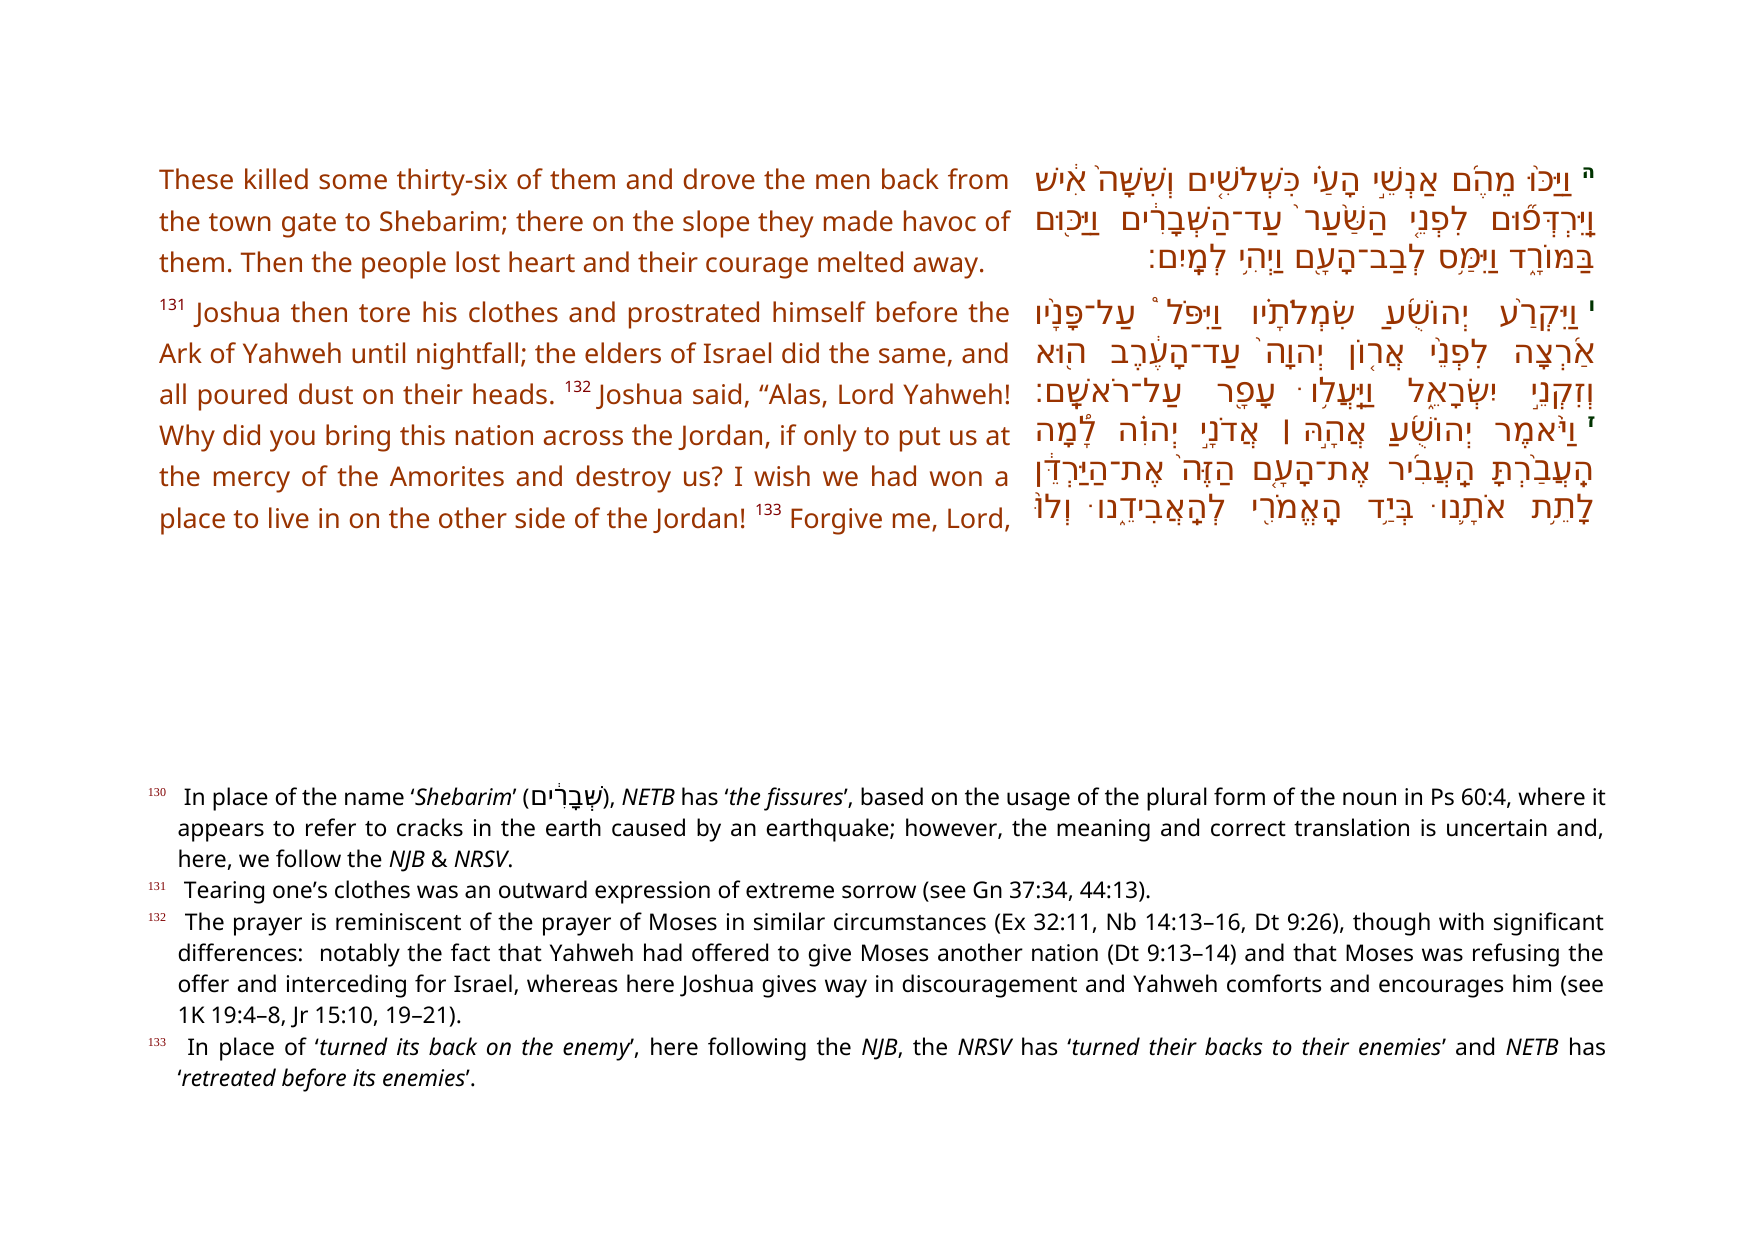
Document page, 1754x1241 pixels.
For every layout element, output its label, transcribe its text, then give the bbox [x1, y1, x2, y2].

table_cell Joshua then tore his clothes and prostrated himself before the Ark of Yahweh until nightfall; the elders of Israel did the same, and all poured dust on their heads. Joshua said, “Alas, Lord Yahweh! Why did you bring this nation across the Jordan, if only to put us at the mercy of the Amorites and destroy us? I wish we had won a place to live in on the other side of the Jordan! Forgive me, Lord, but what can I say, now that Israel has turned its back on the enemy! The Canaanites will hear of it, and all the inhabitants of the country; they will unite against us to wipe our name off the face of the earth. What are you going to do for your great name?” [148, 281, 1023, 536]
table_cell ב וַיִּשְׁלַח֩ יְהוֹשֻׁ֨עַ אֲנָשִׁ֜ים מִֽירִיח֗וֹ הָעַ֞י אֲשֶׁ֨ר עִם־בֵּ֥ית אָ֨וֶן֙ מִקֶּ֣דֶם לְבֵֽית־אֵ֔ל וַיֹּ֤אמֶר אֲלֵיהֶם֙ לֵאמֹ֔ר עֲל֖וּ וְרַגְּל֣וּ אֶת־הָאָ֑רֶץ וַֽיַּעֲלוּ֙ הָֽאֲנָשִׁ֔ים וַֽיְרַגְּל֖וּ אֶת־הָעָֽי׃ ג וַיָּשֻׁ֣בוּ אֶל־יְהוֹשֻׁ֗עַ וַיֹּֽאמְר֣וּ אֵלָיו֮ אַל־יַ֣עַל כָּל־הָעָם֒ כְּאַלְפַּ֣יִם אִ֗ישׁ א֚וֹ כִּשְׁלֹ֣שֶׁת אֲלָפִ֣ים אִ֔ישׁ יַֽעֲל֖וּ וְיַכּ֣וּ אֶת־הָעָ֑י אַל־תְּיַגַּע־שָׁ֨מָּה֙ אֶת־כָּל־הָעָ֔ם כִּ֥י מְעַ֖ט הֵֽמָּה׃ ד וַיַּֽעֲל֤וּ מִן־הָעָם֙ שָׁ֔מָּה כִּשְׁלֹ֥שֶׁת אֲלָפִ֖ים אִ֑ישׁ וַיָּנֻ֕סוּ לִפְנֵ֖י אַנְשֵׁ֥י הָעָֽי׃ ה וַיַּכּ֨וּ מֵהֶ֜ם אַנְשֵׁ֣י הָעַ֗י כִּשְׁלֹשִׁ֤ים וְשִׁשָּׁה֙ אִ֔ישׁ וַֽיִּרְדְּפ֞וּם לִפְנֵ֤י הַשַּׁ֨עַר֙ עַד־הַשְּׁבָרִ֔ים וַיַּכּ֖וּם בַּמּוֹרָ֑ד וַיִּמַּ֥ס לְבַב־הָעָ֖ם וַיְהִ֥י לְמָֽיִם׃ [1023, 148, 1606, 281]
table_cell Now Joshua sent men from Jericho to Ai, which is near Beth-Aven, to the east of Bethel; his command was: “Go up and reconnoitre the country.” The men went up and reconnoitred Ai. Then they came back to Joshua and said to him, “There is no need for all the people to go up; let about two or three thousand men go and attack Ai. Do not make the whole people toil up there; the enemy are not many.” So about three thousand men of the people marched up to Ai, but they broke before the men of Ai. These killed some thirty-six of them and drove the men back from the town gate to Shebarim; there on the slope they made havoc of them. Then the people lost heart and their courage melted away. [148, 148, 1023, 281]
table_cell ו וַיִּקְרַ֨ע יְהוֹשֻׁ֜עַ שִׂמְלֹתָ֗יו וַיִּפֹּל֩ עַל־פָּנָ֨יו אַ֜רְצָה לִפְנֵ֨י אֲר֤וֹן יְהוָה֙ עַד־הָעֶ֔רֶב ה֖וּא וְזִקְנֵ֣י יִשְׂרָאֵ֑ל וַיַּֽעֲל֥וּ עָפָ֖ר עַל־רֹאשָֽׁם׃ ז וַיֹּ֨אמֶר יְהוֹשֻׁ֜עַ אֲהָ֣הּ ׀ אֲדֹנָ֣י יְהוִ֗ה לָ֠מָה הֵֽעֲבַ֨רְתָּ הַֽעֲבִ֜יר אֶת־הָעָ֤ם הַזֶּה֙ אֶת־הַיַּרְדֵּ֔ן לָתֵ֥ת אֹתָ֛נוּ בְּיַ֥ד הָֽאֱמֹרִ֖י לְהַֽאֲבִידֵ֑נוּ וְלוּ֙ הוֹאַ֣לְנוּ וַנֵּ֔שֶׁב בְּעֵ֖בֶר הַיַּרְדֵּֽן׃ בִּ֖י אֲדֹנָ֑י מָ֣ה אֹמַ֔ר אַֽ֠חֲרֵי אֲשֶׁ֨ר הָפַ֧ךְ יִשְׂרָאֵ֛ל עֹ֖רֶף לִפְנֵ֥י אֹֽיְבָֽיו׃ ט וְיִשְׁמְע֣וּ הַֽכְּנַעֲנִ֗י וְכֹל֙ יֹֽשְׁבֵ֣י הָאָ֔רֶץ וְנָסַ֣בּוּ עָלֵ֔ינוּ וְהִכְרִ֥יתוּ אֶת־שְׁמֵ֖נוּ מִן־הָאָ֑רֶץ וּמַֽה־תַּעֲשֵׂ֖ה לְשִׁמְךָ֥ הַגָּדֽוֹל׃ [1023, 281, 1606, 536]
